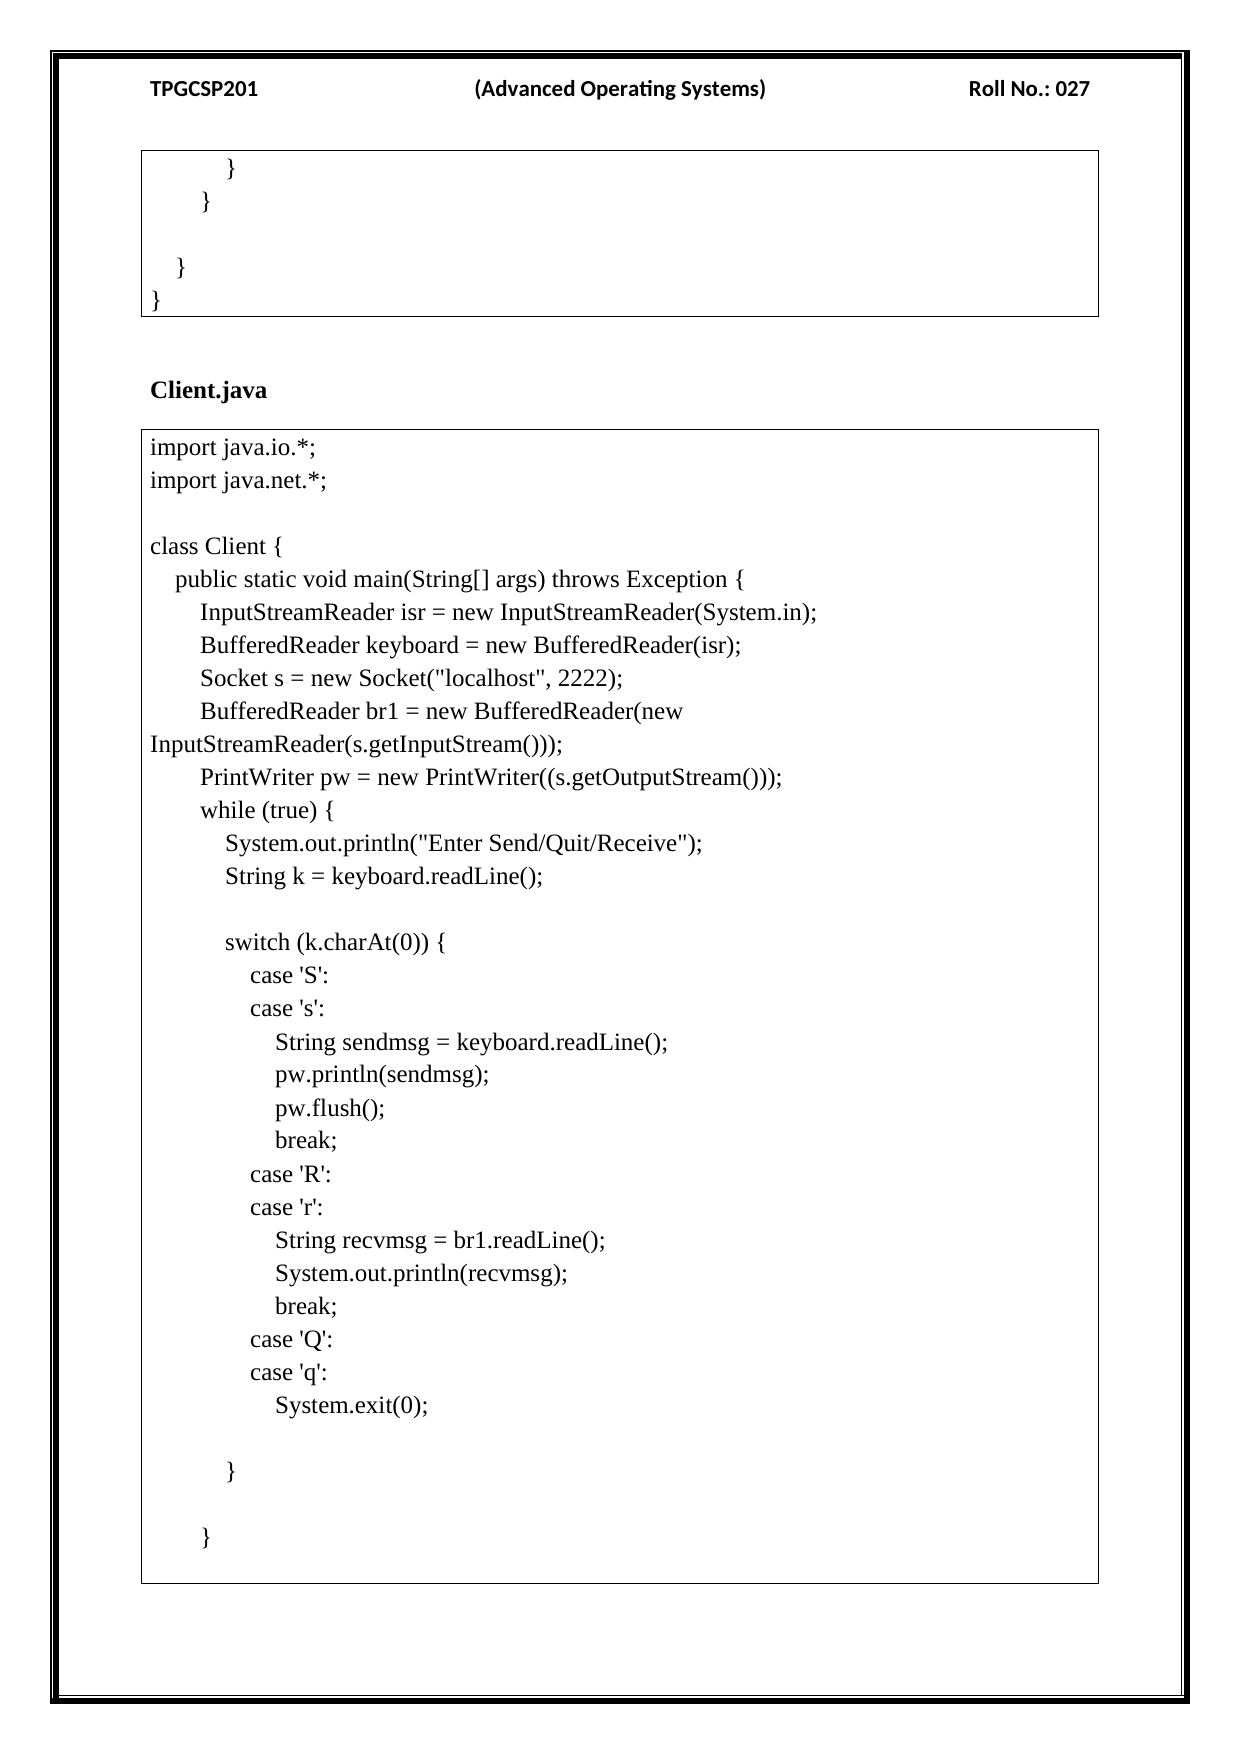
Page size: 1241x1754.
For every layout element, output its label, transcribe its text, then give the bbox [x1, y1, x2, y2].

text pw.println(sendmsg); [142, 1056, 1098, 1088]
text } [142, 151, 1098, 182]
text } [142, 1519, 1098, 1551]
text case 'Q': [142, 1321, 1098, 1352]
text Client.java [150, 375, 1090, 404]
text } [142, 1453, 1098, 1484]
text class Client { [142, 528, 1098, 560]
text InputStreamReader isr = new InputStreamReader(System.in); [142, 594, 1098, 626]
text BufferedReader br1 = new BufferedReader(new InputStreamReader(s.getInputStream())); [142, 693, 1098, 758]
text System.out.println(recvmsg); [142, 1254, 1098, 1286]
text case 'S': [142, 957, 1098, 989]
text while (true) { [142, 792, 1098, 824]
text } [142, 183, 1098, 215]
text String sendmsg = keyboard.readLine(); [142, 1023, 1098, 1055]
text import java.io.*; [142, 430, 1098, 461]
text break; [142, 1122, 1098, 1154]
text } [142, 282, 1098, 316]
text PrintWriter pw = new PrintWriter((s.getOutputStream())); [142, 759, 1098, 791]
text System.exit(0); [142, 1387, 1098, 1418]
text System.out.println("Enter Send/Quit/Receive"); [142, 825, 1098, 857]
text String recvmsg = br1.readLine(); [142, 1222, 1098, 1253]
text } [142, 249, 1098, 281]
text BufferedReader keyboard = new BufferedReader(isr); [142, 627, 1098, 659]
text switch (k.charAt(0)) { [142, 924, 1098, 956]
text import java.net.*; [142, 462, 1098, 494]
text public static void main(String[] args) throws Exception { [142, 561, 1098, 593]
text case 's': [142, 990, 1098, 1022]
text pw.flush(); [142, 1089, 1098, 1121]
text String k = keyboard.readLine(); [142, 858, 1098, 890]
text Socket s = new Socket("localhost", 2222); [142, 660, 1098, 692]
text break; [142, 1288, 1098, 1319]
text case 'R': [142, 1156, 1098, 1187]
text case 'r': [142, 1188, 1098, 1220]
text case 'q': [142, 1354, 1098, 1386]
